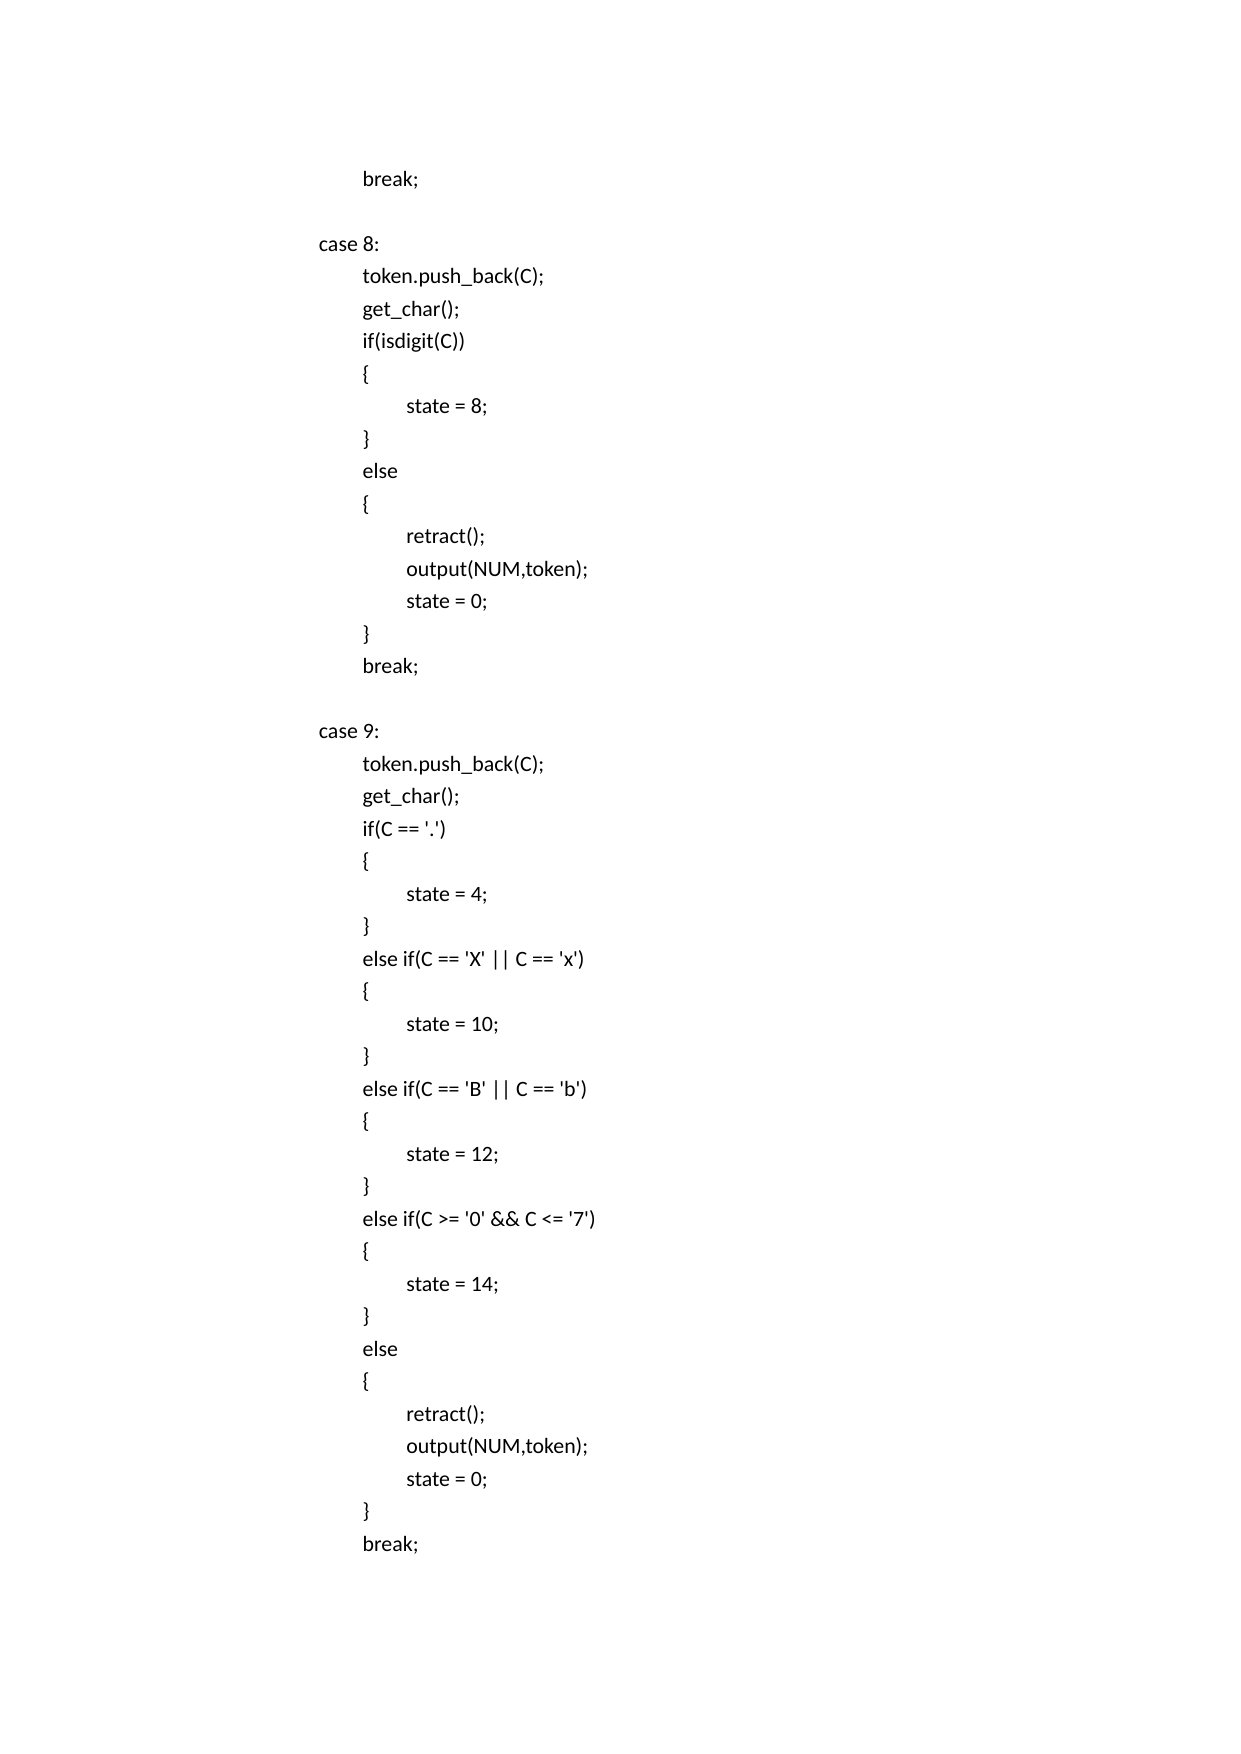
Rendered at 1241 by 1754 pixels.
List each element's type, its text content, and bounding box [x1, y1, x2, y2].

text break; [187, 162, 1053, 194]
text else [187, 454, 1053, 487]
text case 8: [187, 227, 1053, 259]
text break; [187, 1527, 1053, 1559]
text state = 0; [187, 1462, 1053, 1494]
text retract(); [187, 519, 1053, 552]
text retract(); [187, 1397, 1053, 1429]
text { [187, 1104, 1053, 1137]
text } [187, 1039, 1053, 1072]
text get_char(); [187, 292, 1053, 324]
text get_char(); [187, 779, 1053, 812]
text { [187, 1234, 1053, 1267]
text state = 4; [187, 877, 1053, 909]
text else if(C == 'X' || C == 'x') [187, 942, 1053, 974]
text if(C == '.') [187, 812, 1053, 844]
text state = 8; [187, 389, 1053, 422]
text break; [187, 649, 1053, 682]
text state = 14; [187, 1267, 1053, 1299]
text token.push_back(C); [187, 259, 1053, 292]
text } [187, 909, 1053, 942]
text output(NUM,token); [187, 552, 1053, 584]
text else if(C >= '0' && C <= '7') [187, 1202, 1053, 1234]
text { [187, 974, 1053, 1007]
text { [187, 487, 1053, 519]
text } [187, 617, 1053, 649]
text } [187, 1299, 1053, 1332]
text state = 12; [187, 1137, 1053, 1169]
text } [187, 1494, 1053, 1527]
text { [187, 1364, 1053, 1397]
text } [187, 1169, 1053, 1202]
text else if(C == 'B' || C == 'b') [187, 1072, 1053, 1104]
text token.push_back(C); [187, 747, 1053, 779]
text else [187, 1332, 1053, 1364]
text { [187, 357, 1053, 389]
text case 9: [187, 714, 1053, 747]
text state = 0; [187, 584, 1053, 617]
text if(isdigit(C)) [187, 324, 1053, 357]
text output(NUM,token); [187, 1429, 1053, 1462]
text state = 10; [187, 1007, 1053, 1039]
text } [187, 422, 1053, 454]
text { [187, 844, 1053, 877]
